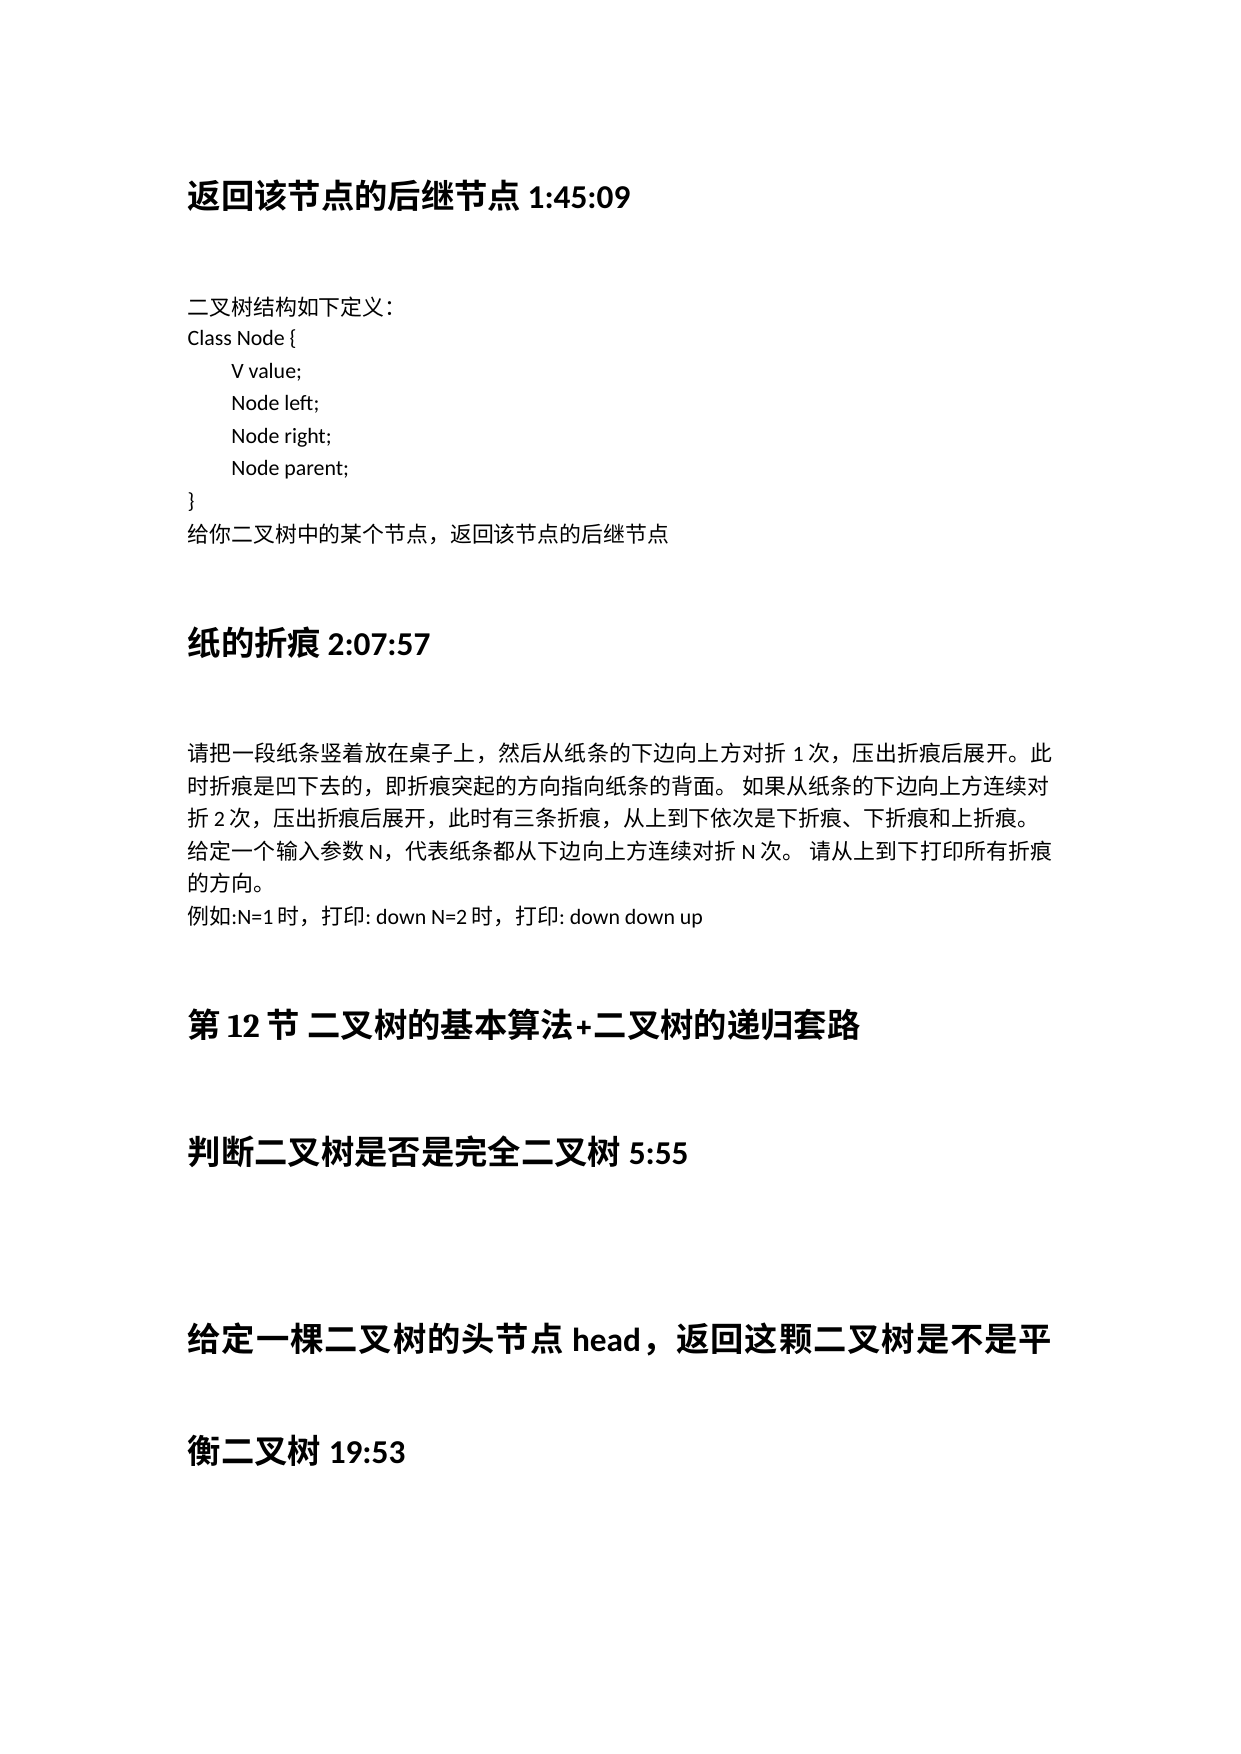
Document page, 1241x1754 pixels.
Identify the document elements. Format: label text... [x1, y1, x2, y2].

subtitle 第12节 二叉树的基本算法+二叉树的递归套路 [187, 991, 1053, 1056]
text 给你二叉树中的某个节点，返回该节点的后继节点 [187, 517, 1053, 549]
text 二叉树结构如下定义： [187, 289, 1053, 322]
text Node left; [187, 387, 1053, 419]
text Class Node { [187, 322, 1053, 354]
text 例如:N=1时，打印: down N=2时，打印: down down up [187, 898, 1053, 931]
subtitle 返回该节点的后继节点1:45:09 [187, 162, 1053, 227]
text } [187, 484, 1053, 517]
text 请把一段纸条竖着放在桌子上，然后从纸条的下边向上方对折1次，压出折痕后展开。此时折痕是凹下去的，即折痕突起的方向指向纸条的背面。 如果从纸条的下边向上方连续对折2次，压出折痕后展开，此时有三条折痕，从上到下依次是下折痕、下折痕和上折痕。 [187, 736, 1053, 833]
text Node right; [187, 419, 1053, 452]
subtitle 纸的折痕2:07:57 [187, 609, 1053, 674]
text V value; [187, 354, 1053, 387]
text Node parent; [187, 452, 1053, 484]
text 给定一个输入参数N，代表纸条都从下边向上方连续对折N次。 请从上到下打印所有折痕的方向。 [187, 833, 1053, 898]
subtitle 给定一棵二叉树的头节点head，返回这颗二叉树是不是平衡二叉树 19:53 [187, 1304, 1053, 1482]
subtitle 判断二叉树是否是完全二叉树 5:55 [187, 1118, 1053, 1183]
